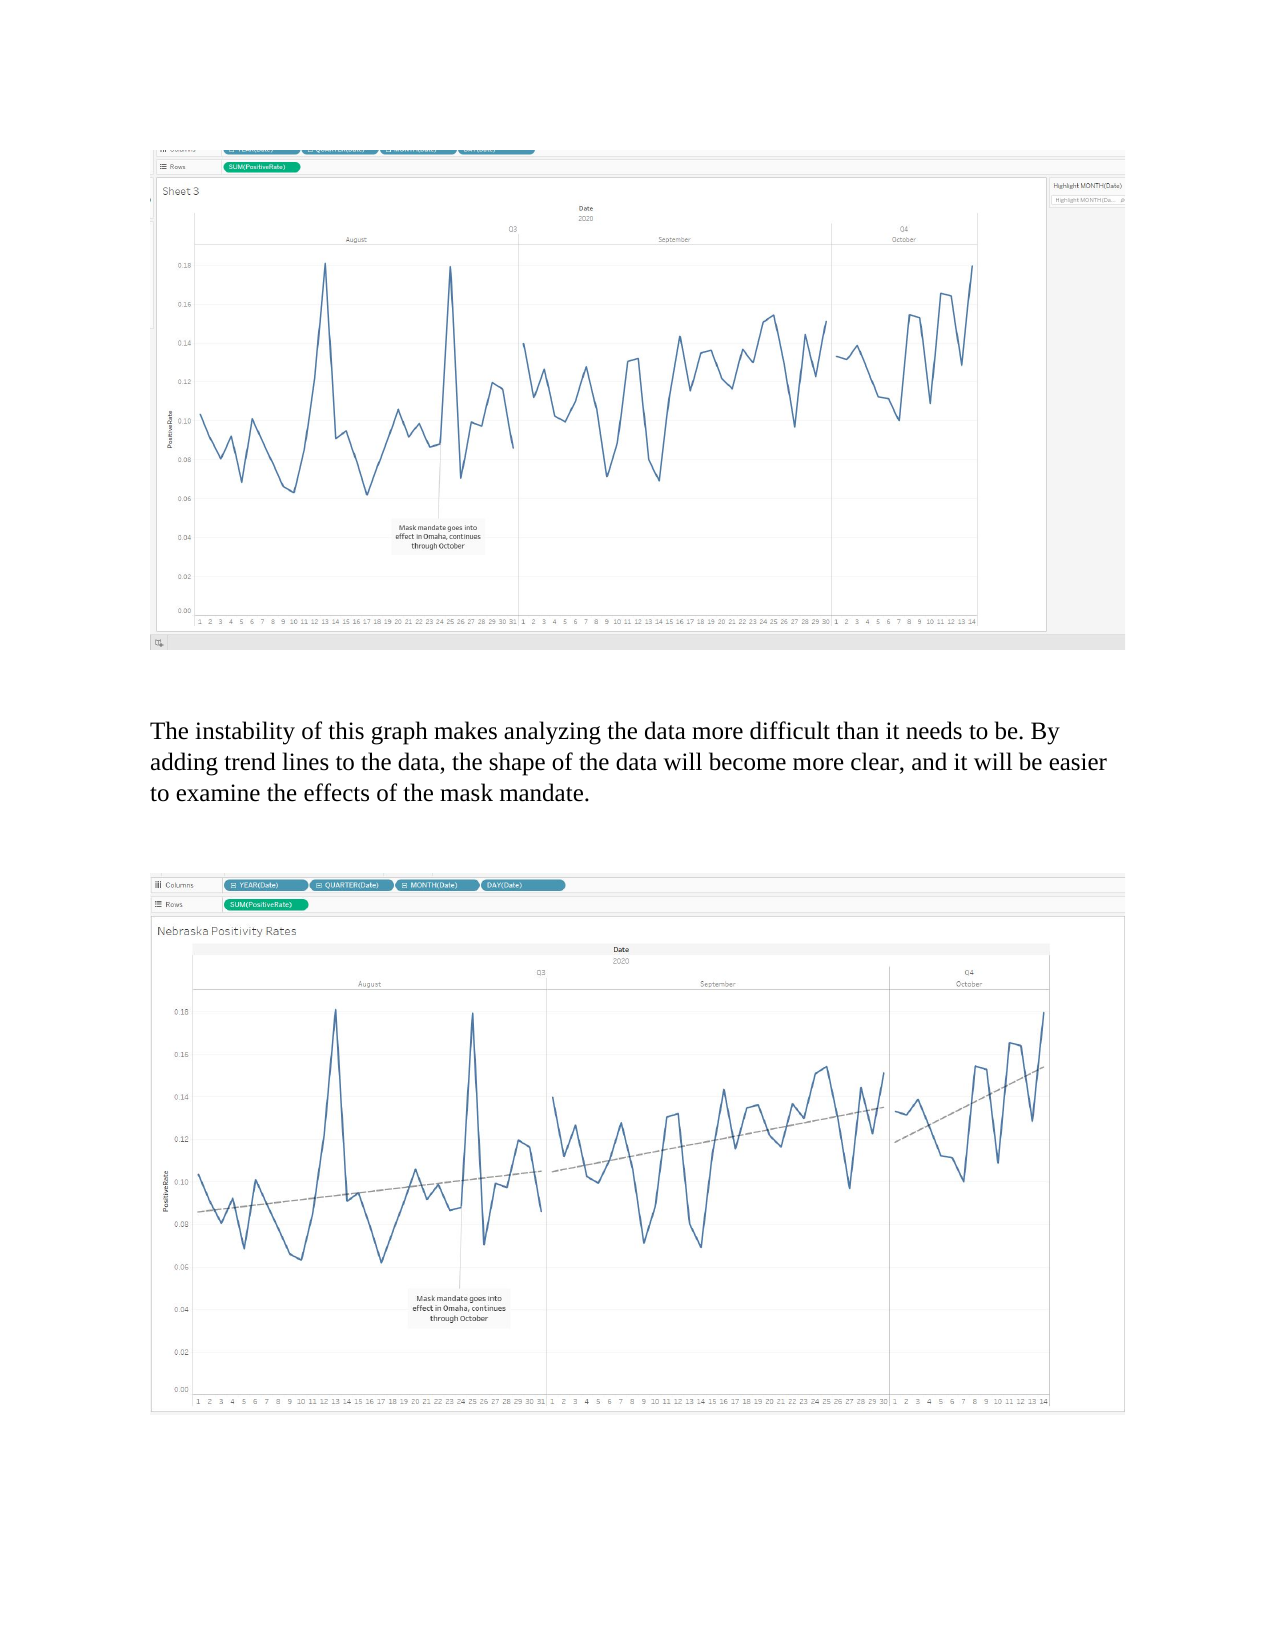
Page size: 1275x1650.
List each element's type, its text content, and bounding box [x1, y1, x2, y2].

picture [150, 873, 1125, 1415]
text The instability of this graph makes analyzing the data more difficult than it needs to be. By adding trend lines to the data, the shape of the data will become more clear, and it will be easier to examine the effects of the mask mandate. [150, 716, 1125, 807]
picture [150, 150, 1125, 650]
